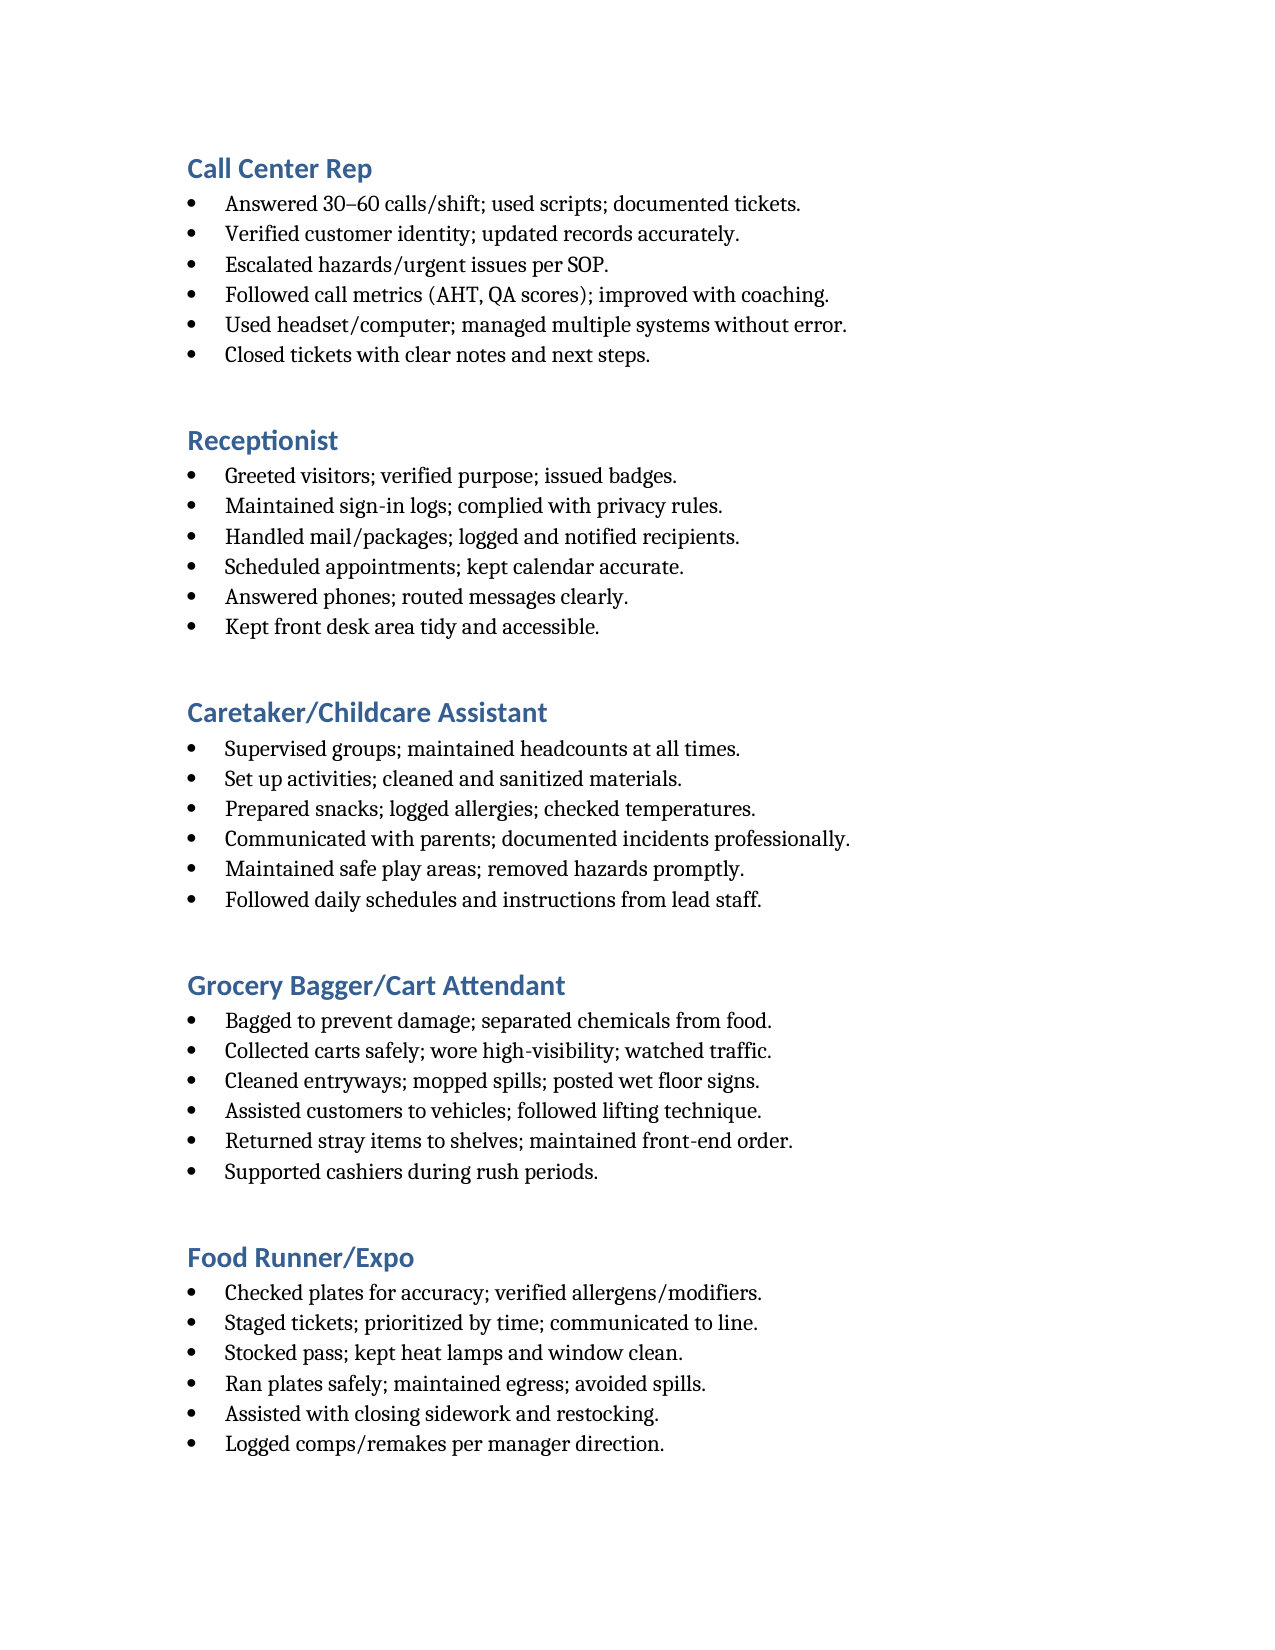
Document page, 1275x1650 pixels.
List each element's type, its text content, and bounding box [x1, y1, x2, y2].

subtitle Caretaker/Childcare Assistant [187, 694, 1087, 730]
list Checked plates for accuracy; verified allergens/modifiers. [187, 1280, 1087, 1306]
list Closed tickets with clear notes and next steps. [187, 342, 1087, 368]
list Supported cashiers during rush periods. [187, 1158, 1087, 1185]
subtitle Food Runner/Expo [187, 1239, 1087, 1274]
subtitle Call Center Rep [187, 150, 1087, 186]
list Communicated with parents; documented incidents professionally. [187, 826, 1087, 852]
subtitle Grocery Bagger/Cart Attendant [187, 967, 1087, 1002]
list Escalated hazards/urgent issues per SOP. [187, 251, 1087, 278]
list Set up activities; cleaned and sanitized materials. [187, 766, 1087, 792]
list Assisted with closing sidework and restocking. [187, 1401, 1087, 1427]
subtitle Receptionist [187, 422, 1087, 458]
list Supervised groups; maintained headcounts at all times. [187, 735, 1087, 762]
list Stocked pass; kept heat lamps and window clean. [187, 1340, 1087, 1366]
list Bagged to prevent damage; separated chemicals from food. [187, 1007, 1087, 1034]
list Kept front desk area tidy and accessible. [187, 614, 1087, 641]
list Handled mail/packages; logged and notified recipients. [187, 523, 1087, 550]
list Ran plates safely; maintained egress; avoided spills. [187, 1370, 1087, 1397]
list Cleaned entryways; mopped spills; posted wet floor signs. [187, 1068, 1087, 1094]
list Used headset/computer; managed multiple systems without error. [187, 312, 1087, 338]
list Maintained sign‑in logs; complied with privacy rules. [187, 493, 1087, 520]
list Followed call metrics (AHT, QA scores); improved with coaching. [187, 282, 1087, 308]
list Greeted visitors; verified purpose; issued badges. [187, 463, 1087, 489]
list Logged comps/remakes per manager direction. [187, 1431, 1087, 1457]
list Staged tickets; prioritized by time; communicated to line. [187, 1310, 1087, 1336]
list Answered phones; routed messages clearly. [187, 584, 1087, 610]
list Assisted customers to vehicles; followed lifting technique. [187, 1098, 1087, 1124]
list Maintained safe play areas; removed hazards promptly. [187, 856, 1087, 882]
list Answered 30–60 calls/shift; used scripts; documented tickets. [187, 191, 1087, 217]
list Followed daily schedules and instructions from lead staff. [187, 886, 1087, 913]
list Scheduled appointments; kept calendar accurate. [187, 554, 1087, 580]
list Collected carts safely; wore high‑visibility; watched traffic. [187, 1038, 1087, 1064]
list Verified customer identity; updated records accurately. [187, 221, 1087, 247]
list Prepared snacks; logged allergies; checked temperatures. [187, 796, 1087, 822]
list Returned stray items to shelves; maintained front‑end order. [187, 1128, 1087, 1155]
